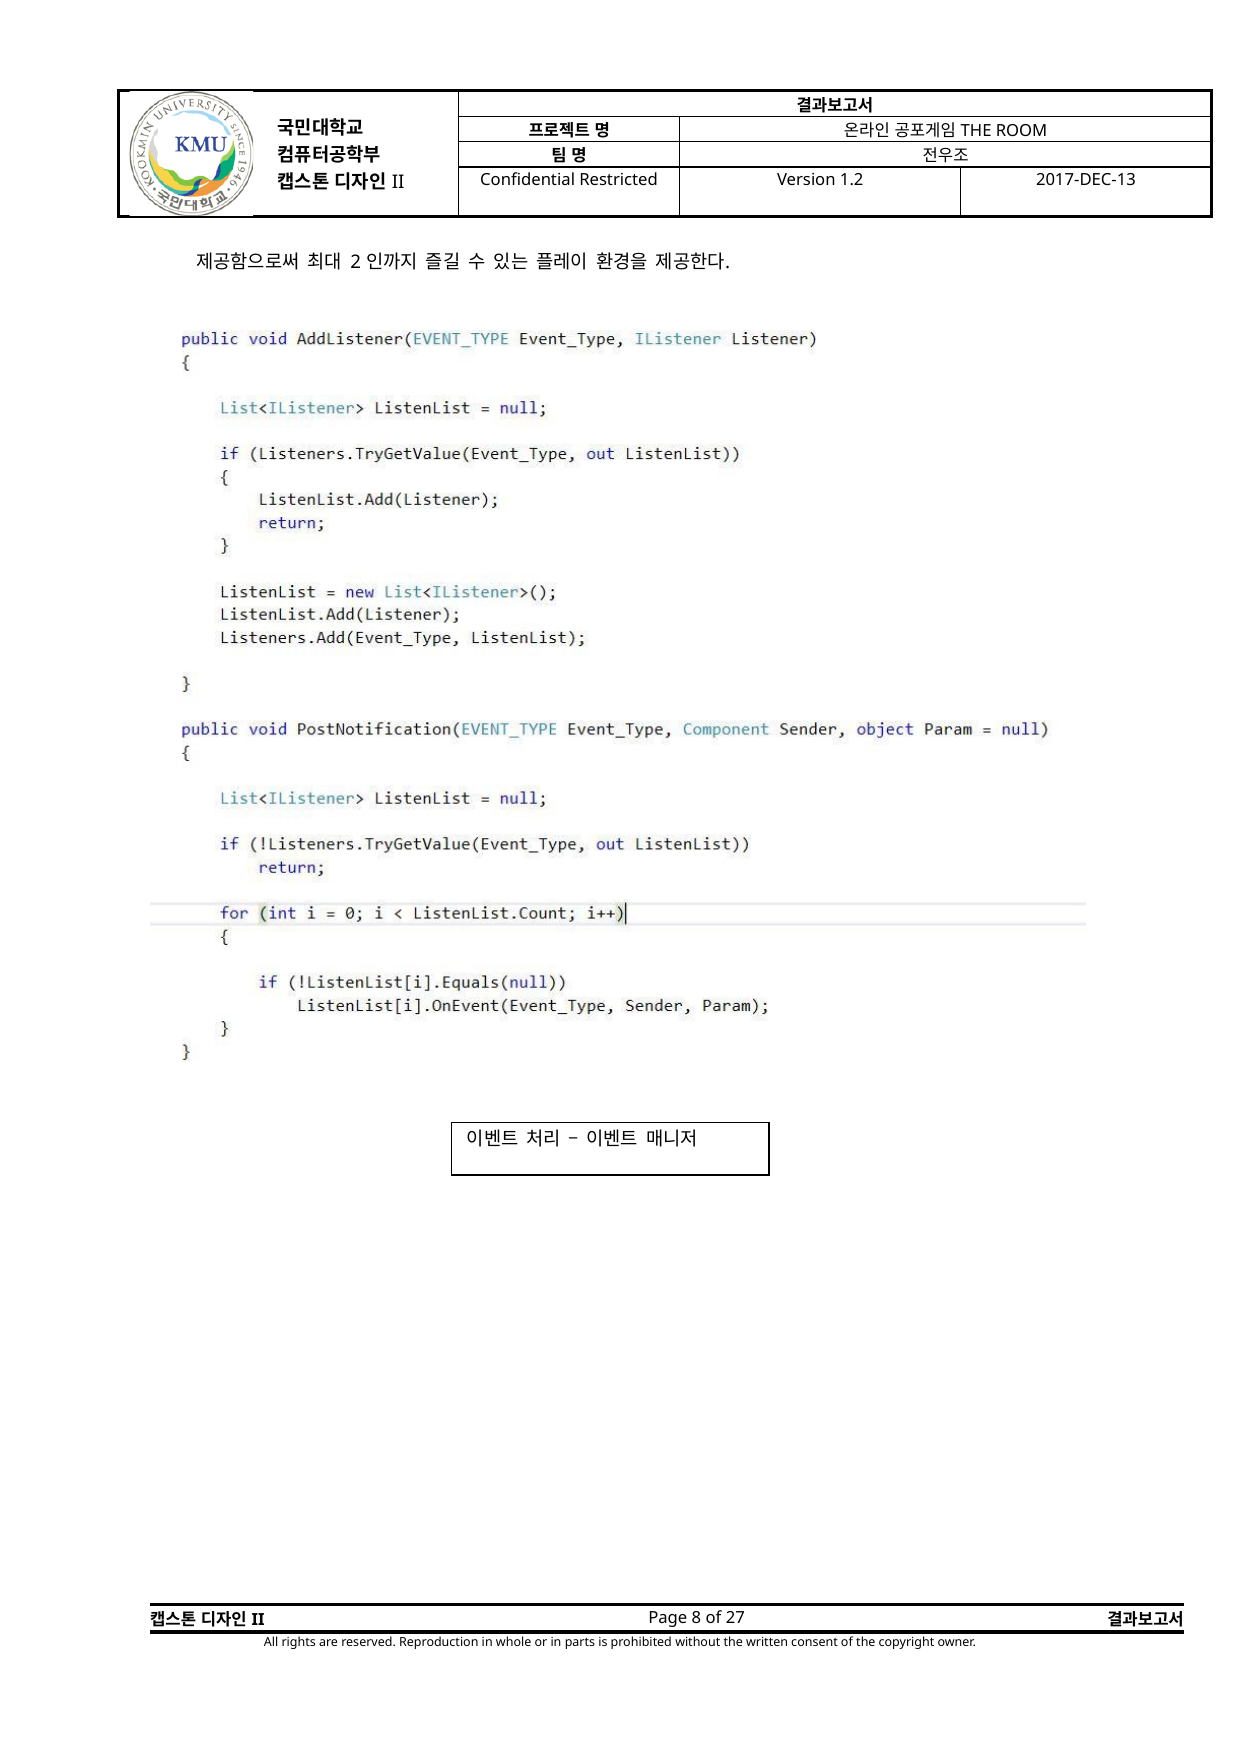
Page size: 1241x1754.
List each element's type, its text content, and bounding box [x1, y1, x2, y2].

picture [150, 330, 1086, 1070]
text 게임 시나리오 진행을 위한 이벤트 로직과 자체 개발한 최적의 술래 인공지능(AI)을 제공함으로써 최대 2 인까지 즐길 수 있는 플레이 환경을 제공한다. [196, 247, 945, 274]
picture [129, 91, 254, 216]
